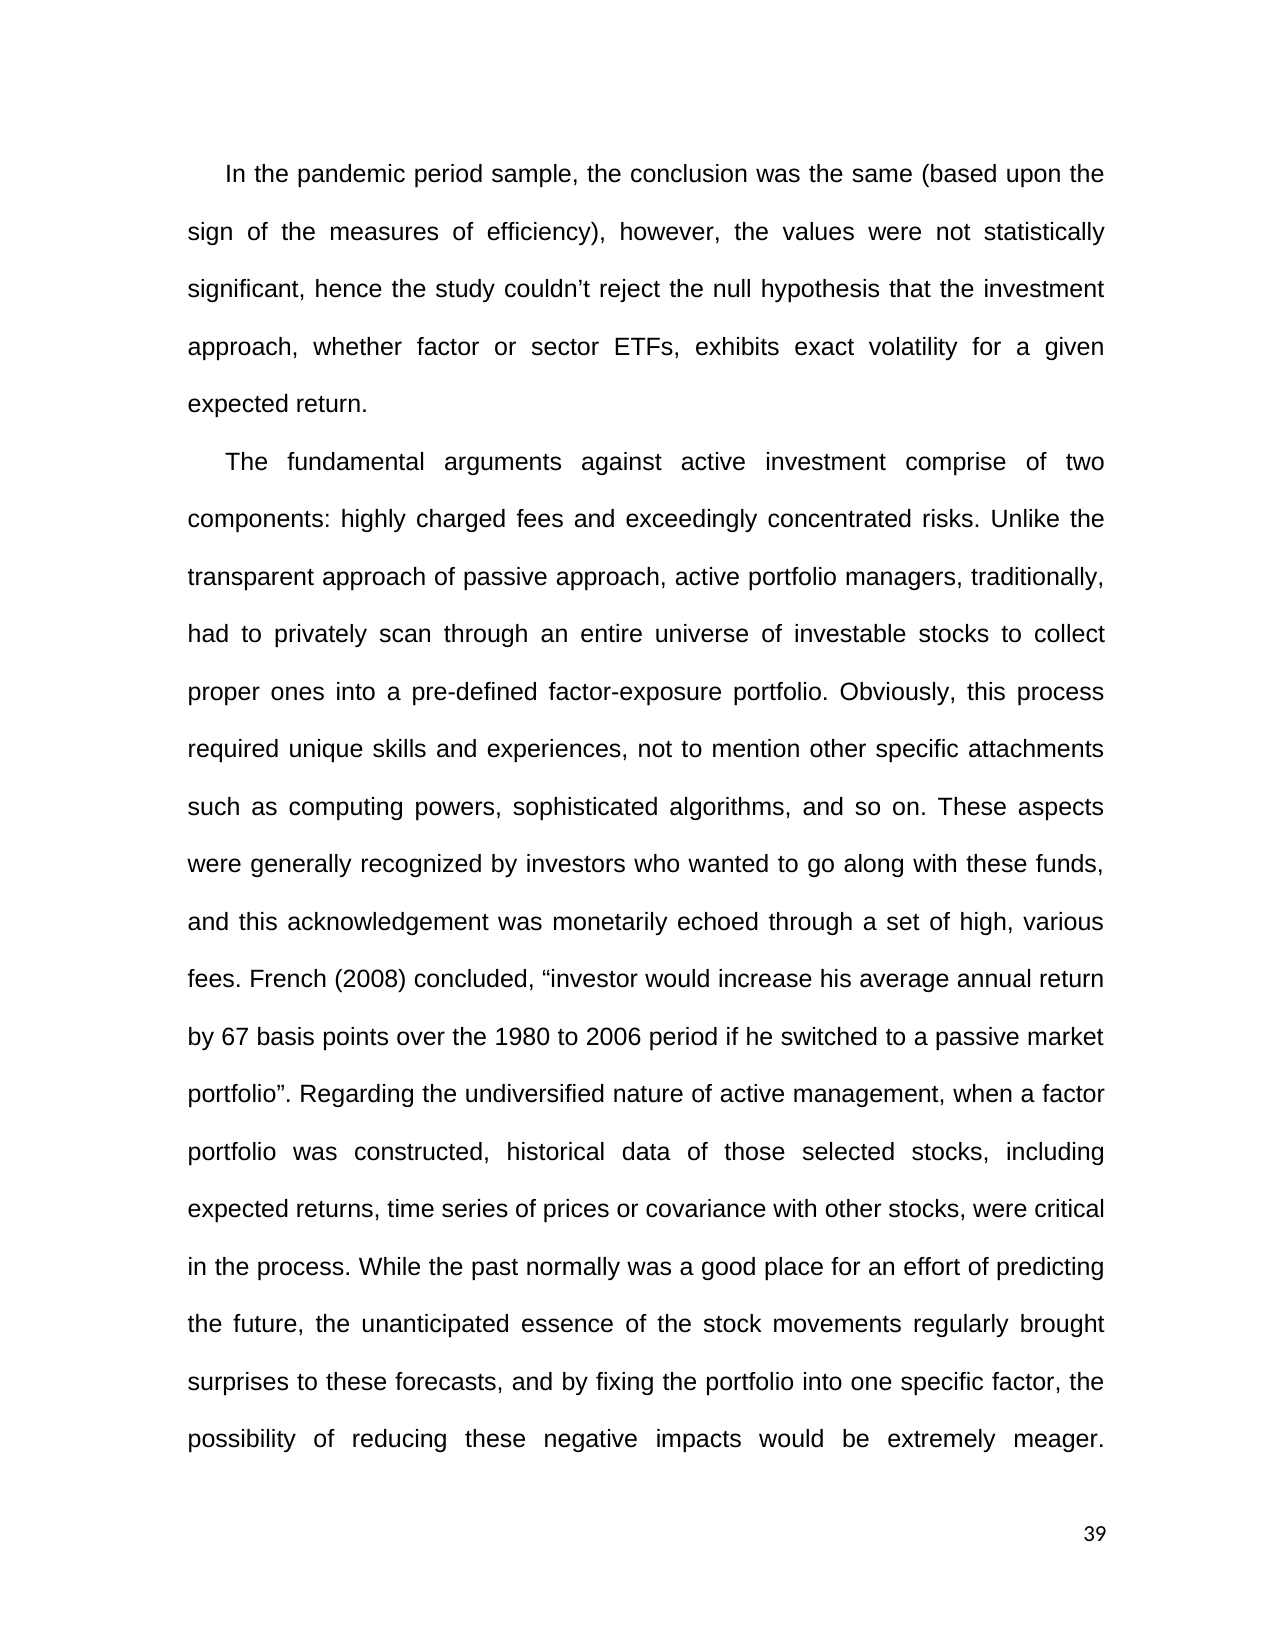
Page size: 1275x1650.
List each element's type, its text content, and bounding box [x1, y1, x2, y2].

list In the pandemic period sample, the conclusion was the same (based upon the sign of the measures of efficiency), however, the values were not statistically significant, hence the study couldn’t reject the null hypothesis that the investment approach, whether factor or sector ETFs, exhibits exact volatility for a given expected return. [187, 159, 1106, 418]
